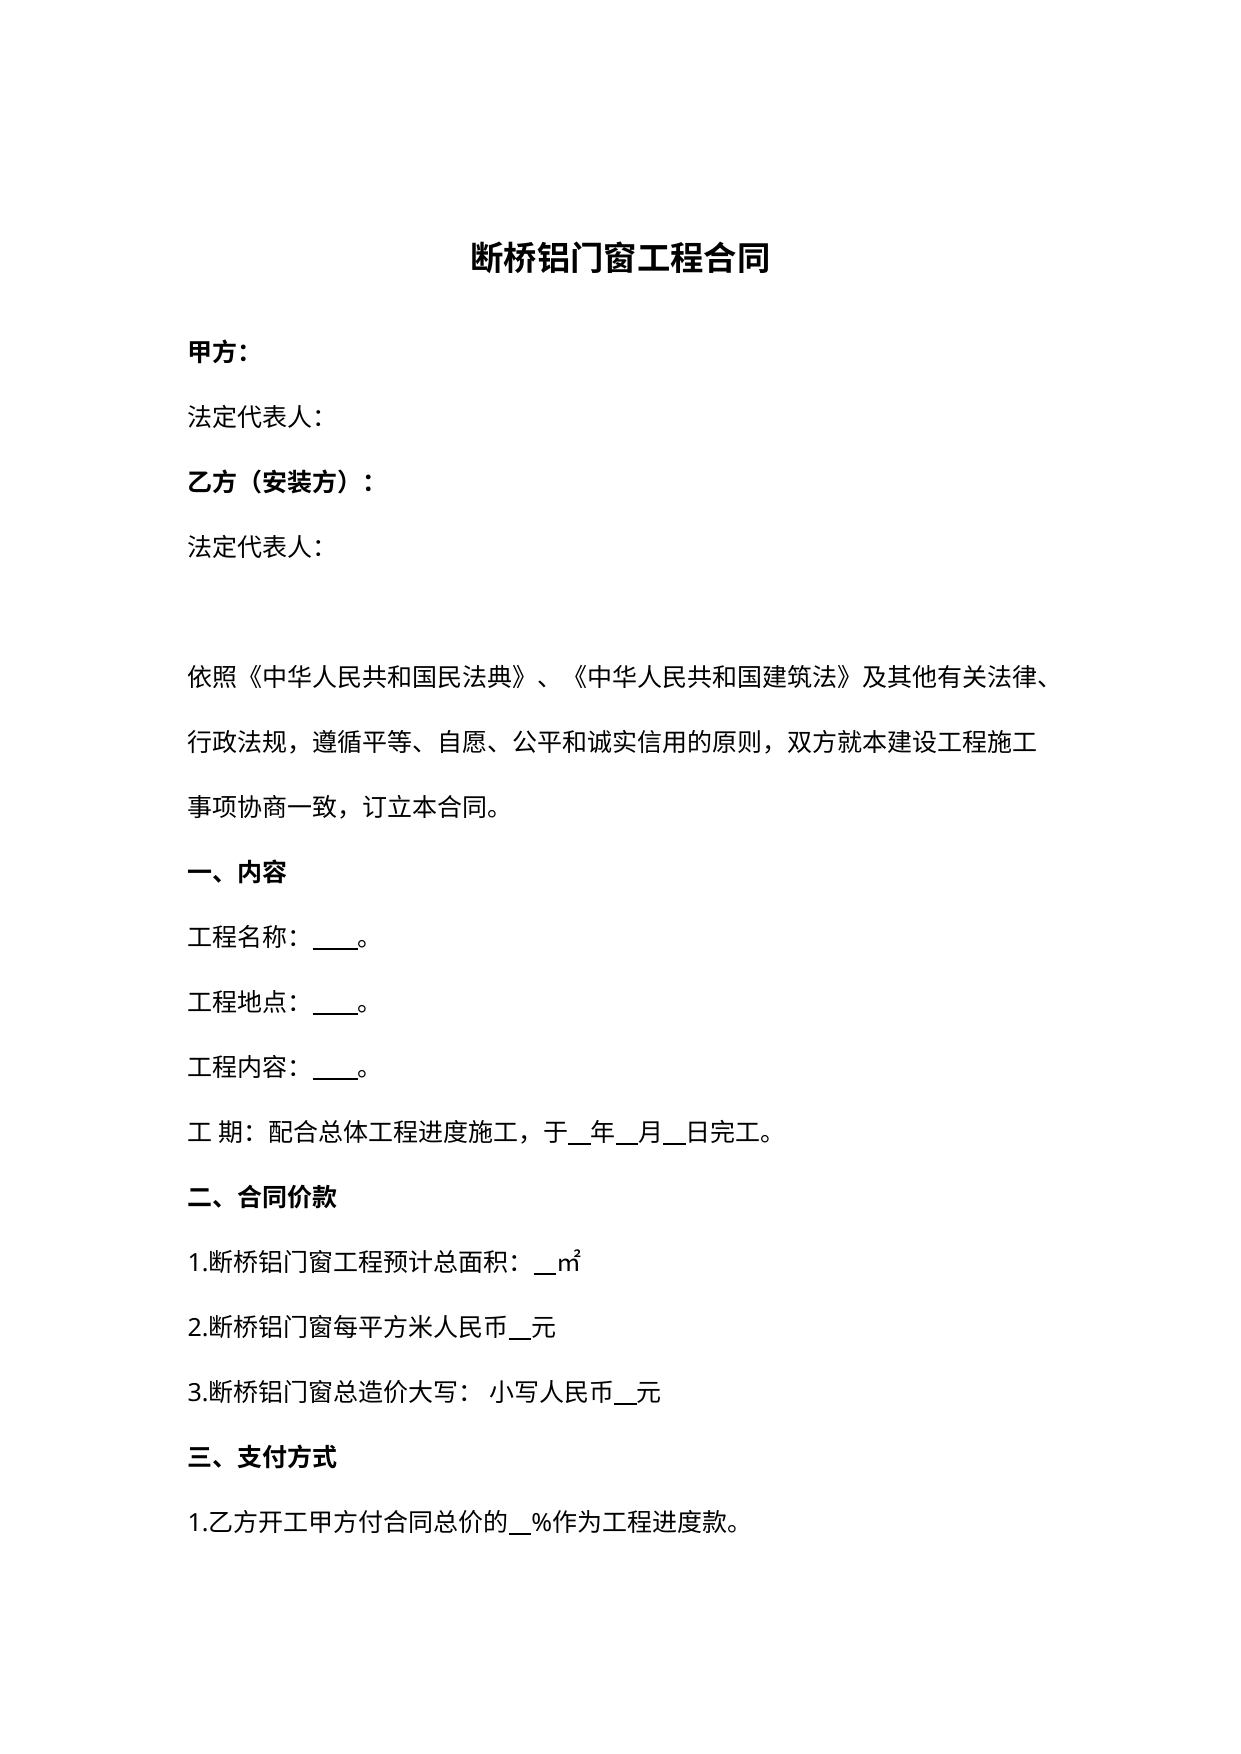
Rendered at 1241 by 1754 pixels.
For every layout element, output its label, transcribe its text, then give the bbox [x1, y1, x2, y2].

subtitle 断桥铝门窗工程合同 [187, 224, 1053, 289]
text 依照《中华人民共和国民法典》、《中华人民共和国建筑法》及其他有关法律、行政法规，遵循平等、自愿、公平和诚实信用的原则，双方就本建设工程施工事项协商一致，订立本合同。 [187, 643, 1053, 838]
text 甲方： [187, 318, 1053, 383]
text 1.乙方开工甲方付合同总价的 %作为工程进度款。 [187, 1488, 1053, 1553]
text 工程内容： 。 [187, 1033, 1053, 1098]
text 法定代表人： [187, 513, 1053, 578]
text 1.断桥铝门窗工程预计总面积： ㎡ [187, 1228, 1053, 1293]
text 工程地点： 。 [187, 968, 1053, 1033]
text 三、支付方式 [187, 1423, 1053, 1488]
text 法定代表人： [187, 383, 1053, 448]
text 工 期：配合总体工程进度施工，于 年 月 日完工。 [187, 1098, 1053, 1163]
text 二、合同价款 [187, 1163, 1053, 1228]
text 3.断桥铝门窗总造价大写： 小写人民币 元 [187, 1358, 1053, 1423]
text 一、内容 [187, 838, 1053, 903]
text 乙方（安装方）： [187, 448, 1053, 513]
text 工程名称： 。 [187, 903, 1053, 968]
text 2.断桥铝门窗每平方米人民币 元 [187, 1293, 1053, 1358]
